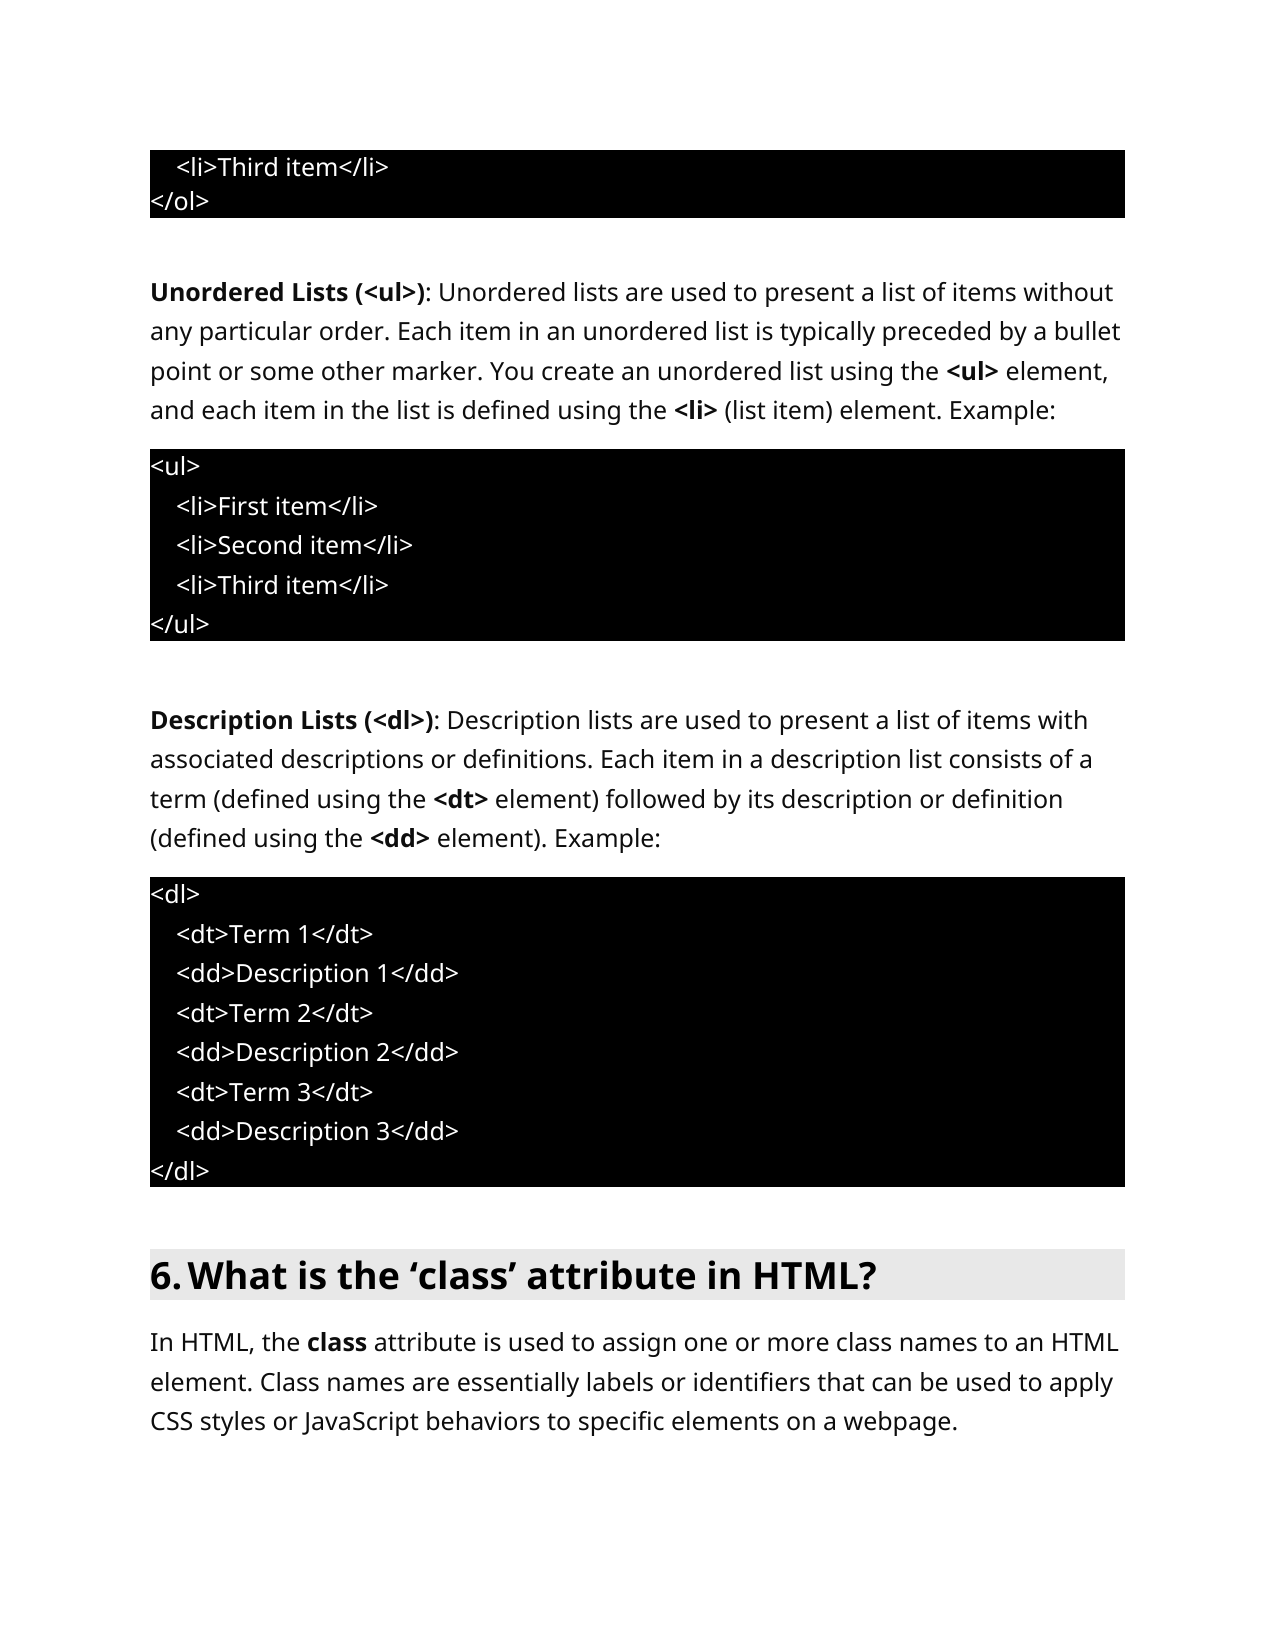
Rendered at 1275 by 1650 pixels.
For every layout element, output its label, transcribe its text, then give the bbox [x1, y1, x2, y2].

text In HTML, the class attribute is used to assign one or more class names to an HTML element. Class names are essentially labels or identifiers that can be used to apply CSS styles or JavaScript behaviors to specific elements on a webpage. [150, 1325, 1125, 1438]
text <dl> [150, 877, 1125, 911]
text <li>First item</li> [150, 488, 1125, 522]
text <li>Third item</li> [150, 150, 1125, 184]
list What is the ‘class’ attribute in HTML? [150, 1249, 1125, 1300]
text Description Lists (<dl>): Description lists are used to present a list of items with associated descriptions or definitions. Each item in a description list consists of a term (defined using the <dt> element) followed by its description or definition (defined using the <dd> element). Example: [150, 702, 1125, 855]
text <dd>Description 1</dd> [150, 956, 1125, 990]
text </ol> [150, 184, 1125, 218]
text <ul> [150, 449, 1125, 483]
text <dt>Term 1</dt> [150, 916, 1125, 951]
text <dt>Term 2</dt> [150, 995, 1125, 1029]
text </dl> [150, 1153, 1125, 1187]
text <li>Third item</li> [150, 567, 1125, 601]
text <dt>Term 3</dt> [150, 1074, 1125, 1108]
text </ul> [150, 607, 1125, 641]
text Unordered Lists (<ul>): Unordered lists are used to present a list of items without any particular order. Each item in an unordered list is typically preceded by a bullet point or some other marker. You create an unordered list using the <ul> element, and each item in the list is defined using the <li> (list item) element. Example: [150, 274, 1125, 427]
text <li>Second item</li> [150, 528, 1125, 562]
text <dd>Description 2</dd> [150, 1035, 1125, 1069]
text <dd>Description 3</dd> [150, 1114, 1125, 1148]
